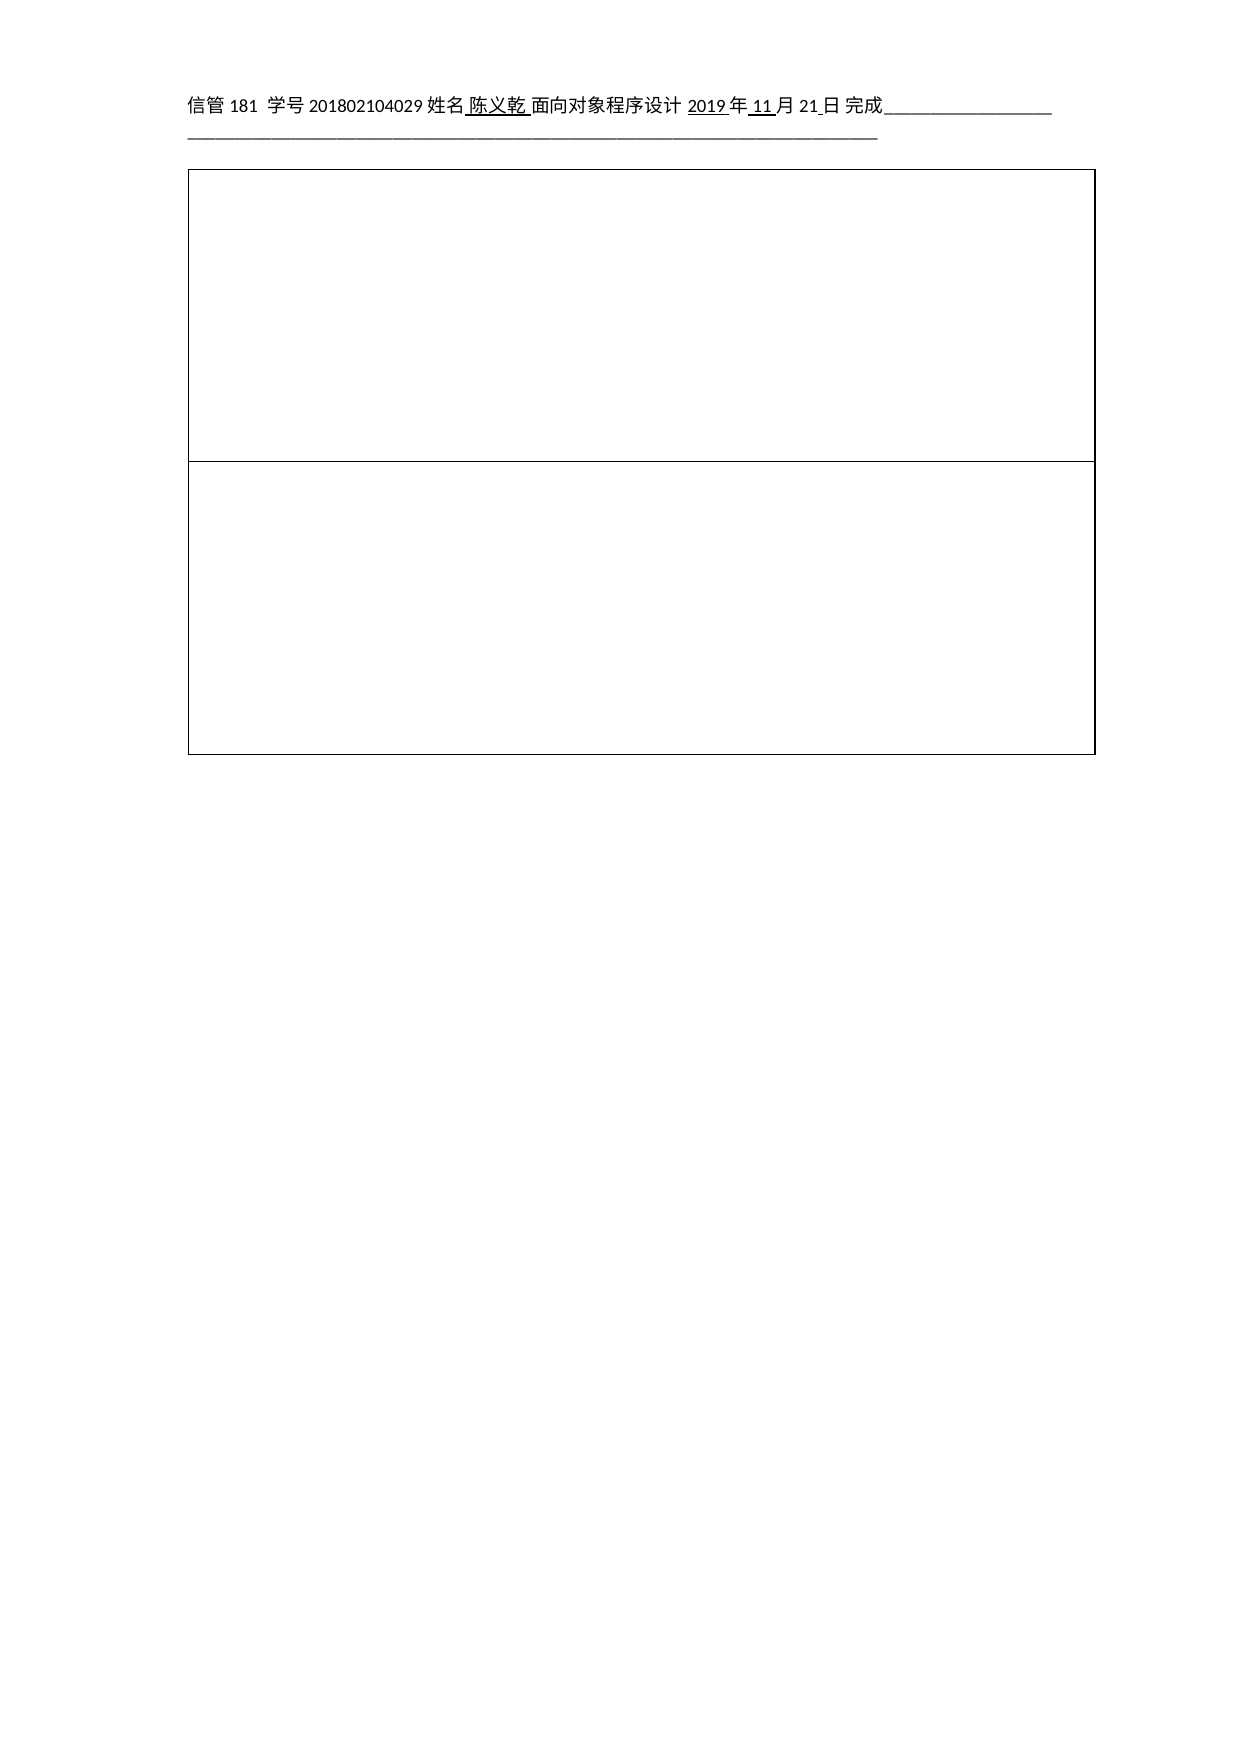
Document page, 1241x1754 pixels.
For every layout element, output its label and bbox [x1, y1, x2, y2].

table_cell [189, 170, 1094, 461]
table_cell [189, 462, 1094, 754]
